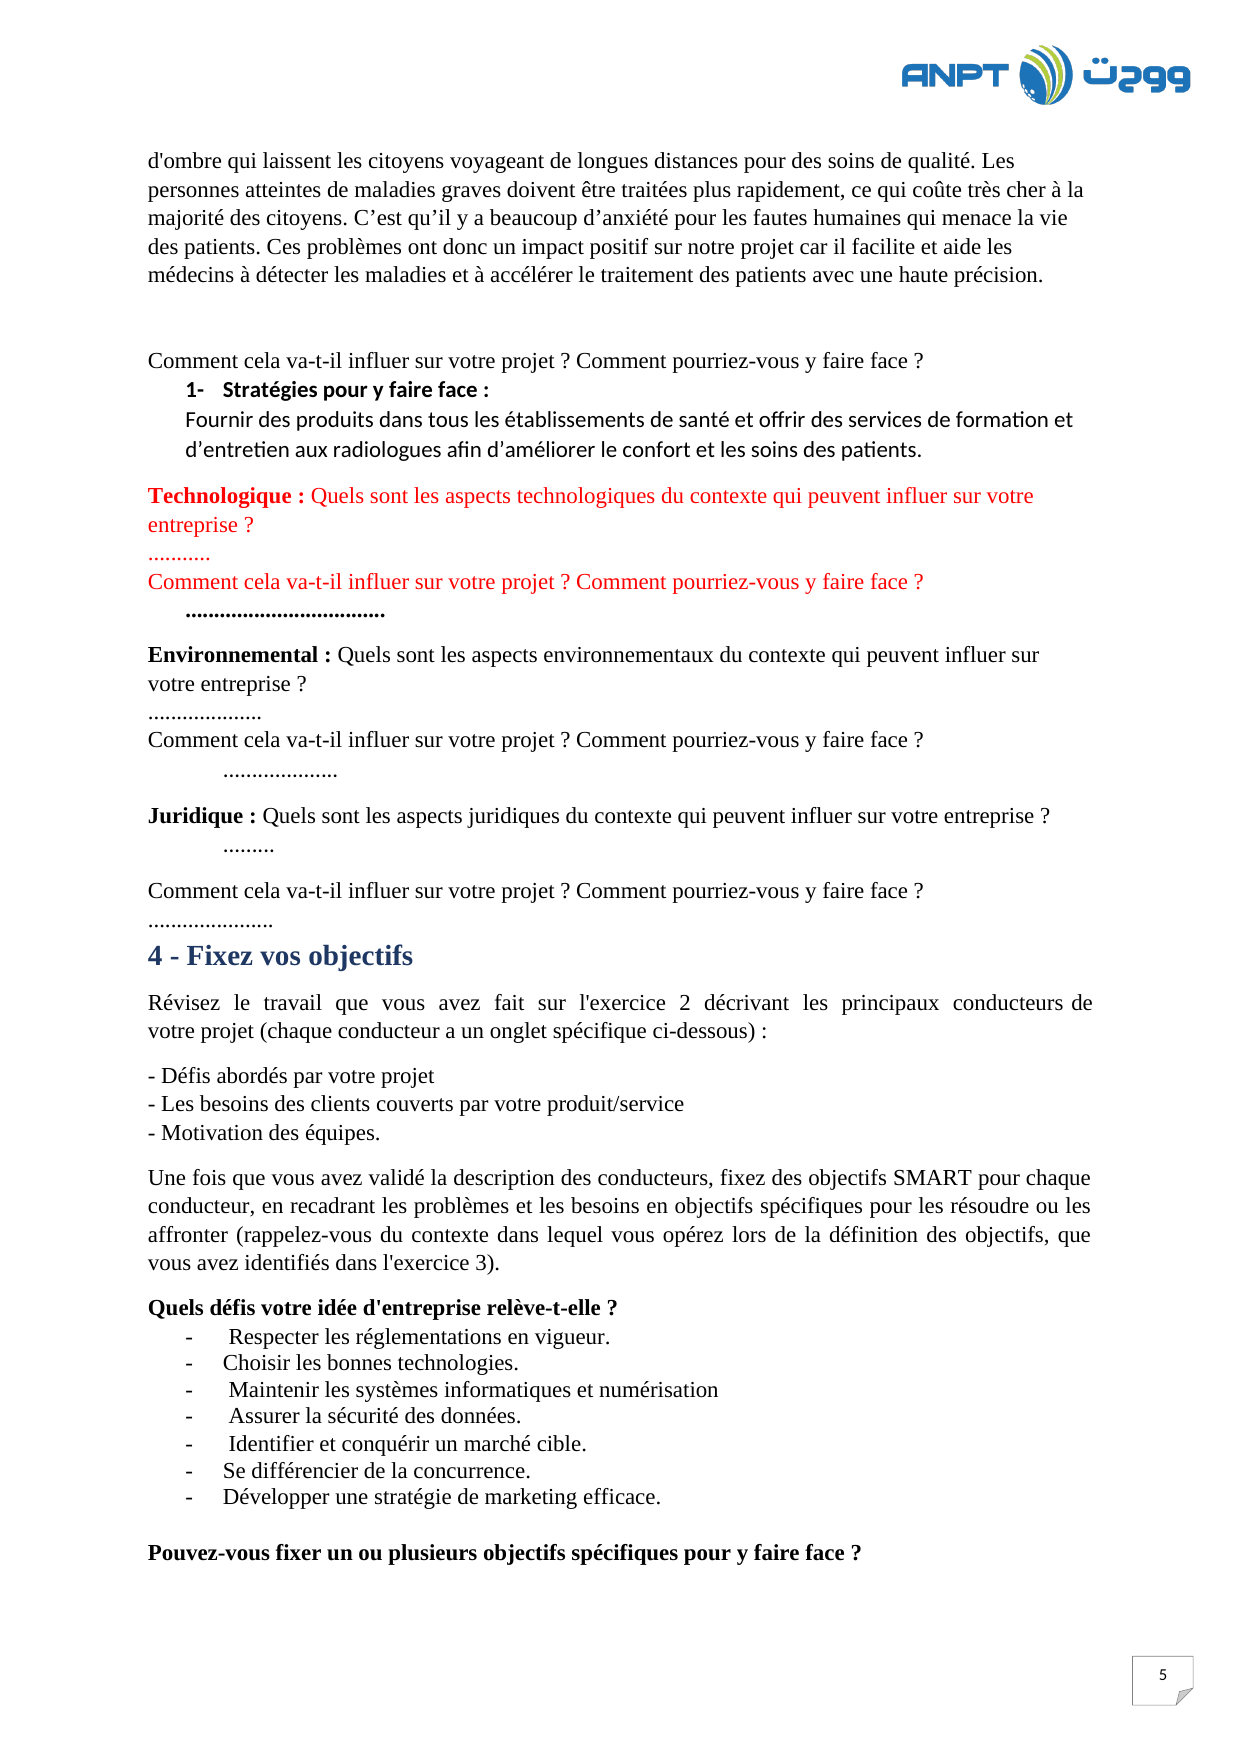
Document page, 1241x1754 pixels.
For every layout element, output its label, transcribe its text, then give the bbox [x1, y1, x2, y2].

list Développer une stratégie de marketing efficace. [185, 1483, 1093, 1509]
list Choisir les bonnes technologies. [185, 1349, 1093, 1376]
picture [897, 36, 1192, 109]
text Environnemental : Quels sont les aspects environnementaux du contexte qui peuvent influer sur votre entreprise ? [148, 641, 1093, 696]
text Juridique : Quels sont les aspects juridiques du contexte qui peuvent influer sur votre entreprise ? [148, 802, 1093, 828]
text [148, 148, 1093, 288]
text Une fois que vous avez validé la description des conducteurs, fixez des objectifs SMART pour chaque conducteur, en recadrant les problèmes et les besoins en objectifs spécifiques pour les résoudre ou les affronter (rappelez-vous du contexte dans lequel vous opérez lors de la définition des objectifs, que vous avez identifiés dans l'exercice 3). [148, 1164, 1093, 1276]
text ........... [148, 539, 1093, 566]
list Respecter les réglementations en vigueur. [185, 1323, 1093, 1349]
text Quels défis votre idée d'entreprise relève-t-elle ? [148, 1294, 1093, 1321]
text Fournir des produits dans tous les établissements de santé et offrir des services de formation et d’entretien aux radiologues afin d’améliorer le confort et les soins des patients. [185, 405, 1093, 463]
text Comment cela va-t-il influer sur votre projet ? Comment pourriez-vous y faire face ? [148, 727, 1093, 753]
text - Défis abordés par votre projet - Les besoins des clients couverts par votre produit/service - Motivation des équipes. [148, 1062, 1093, 1145]
list Identifier et conquérir un marché cible. [185, 1430, 1093, 1457]
text ................................... [185, 596, 1093, 622]
text Technologique : Quels sont les aspects technologiques du contexte qui peuvent influer sur votre entreprise ? [148, 482, 1093, 537]
list Se différencier de la concurrence. [185, 1457, 1093, 1483]
list Assurer la sécurité des données. [185, 1402, 1093, 1428]
text Comment cela va-t-il influer sur votre projet ? Comment pourriez-vous y faire face ? [148, 347, 1093, 373]
text Pouvez-vous fixer un ou plusieurs objectifs spécifiques pour y faire face ? [148, 1539, 1093, 1565]
text Comment cela va-t-il influer sur votre projet ? Comment pourriez-vous y faire face ? [148, 568, 1093, 594]
text ...................... [148, 906, 1093, 932]
text .................... [148, 698, 1093, 724]
list ......... [223, 830, 1093, 858]
list Maintenir les systèmes informatiques et numérisation [185, 1376, 1093, 1402]
text Comment cela va-t-il influer sur votre projet ? Comment pourriez-vous y faire face ? [148, 877, 1093, 903]
list Stratégies pour y faire face : [185, 375, 1093, 403]
text Révisez le travail que vous avez fait sur l'exercice 2 décrivant les principaux conducteurs de votre projet (chaque conducteur a un onglet spécifique ci-dessous) : [148, 988, 1093, 1043]
subtitle 4 - Fixez vos objectifs [148, 938, 1093, 972]
list .................... [223, 755, 1093, 783]
